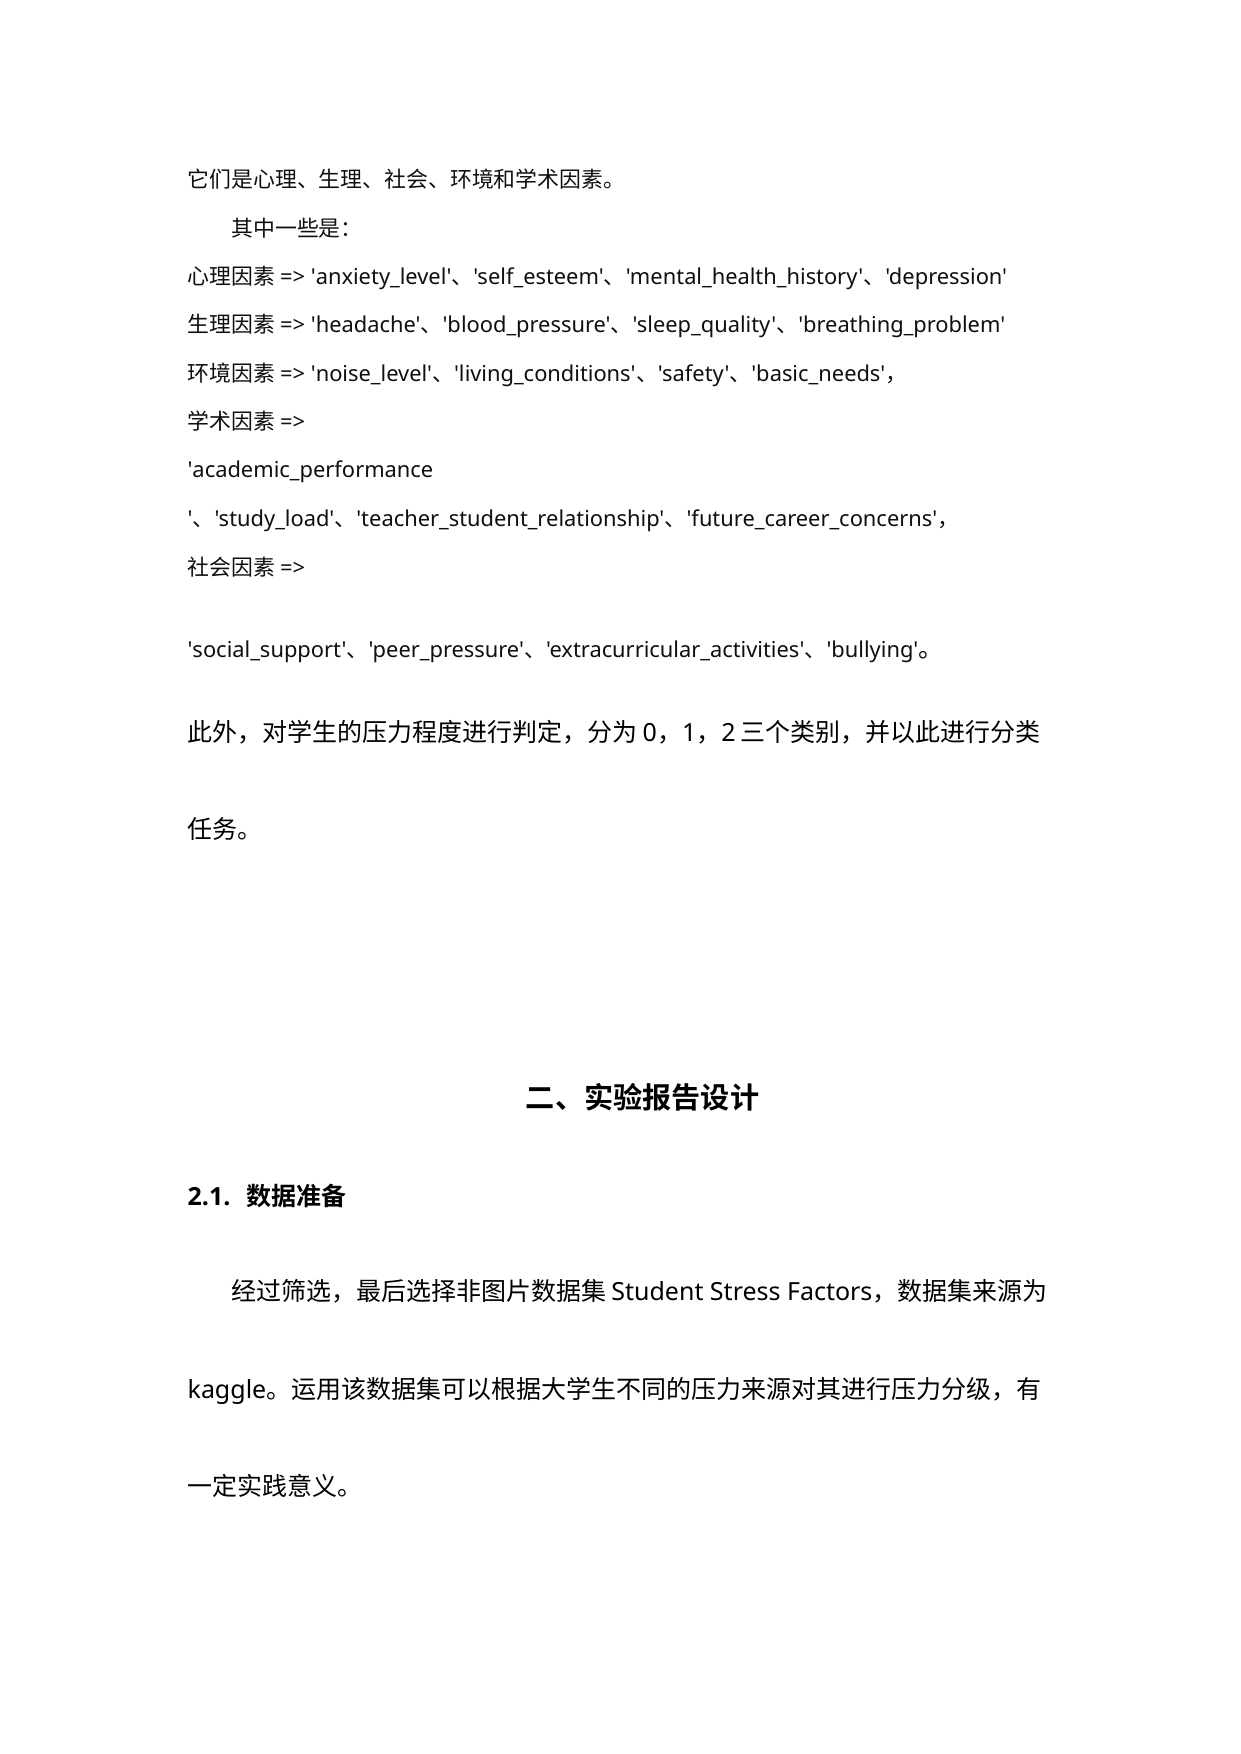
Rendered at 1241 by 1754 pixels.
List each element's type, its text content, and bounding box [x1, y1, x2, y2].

text 心理因素 => 'anxiety_level'、'self_esteem'、'mental_health_history'、'depression' [187, 259, 1053, 291]
list 二、实验报告设计 [232, 1063, 1053, 1128]
text 社会因素 => 'social_support'、'peer_pressure'、'extracurricular_activities'、'bullying'。 [187, 549, 1053, 679]
text 经过筛选，最后选择非图片数据集Student Stress Factors，数据集来源为kaggle。运用该数据集可以根据大学生不同的压力来源对其进行压力分级，有一定实践意义。 [187, 1257, 1053, 1517]
text 生理因素 => 'headache'、'blood_pressure'、'sleep_quality'、'breathing_problem' [187, 307, 1053, 339]
text 学术因素 => 'academic_performance'、'study_load'、'teacher_student_relationship'、'future_career_concerns'， [187, 404, 1053, 534]
list 数据准备 [187, 1162, 1053, 1227]
text 此外，对学生的压力程度进行判定，分为0，1，2三个类别，并以此进行分类任务。 [187, 698, 1053, 860]
text 其中一些是： [187, 210, 1053, 243]
text 环境因素 => 'noise_level'、'living_conditions'、'safety'、'basic_needs'， [187, 355, 1053, 388]
